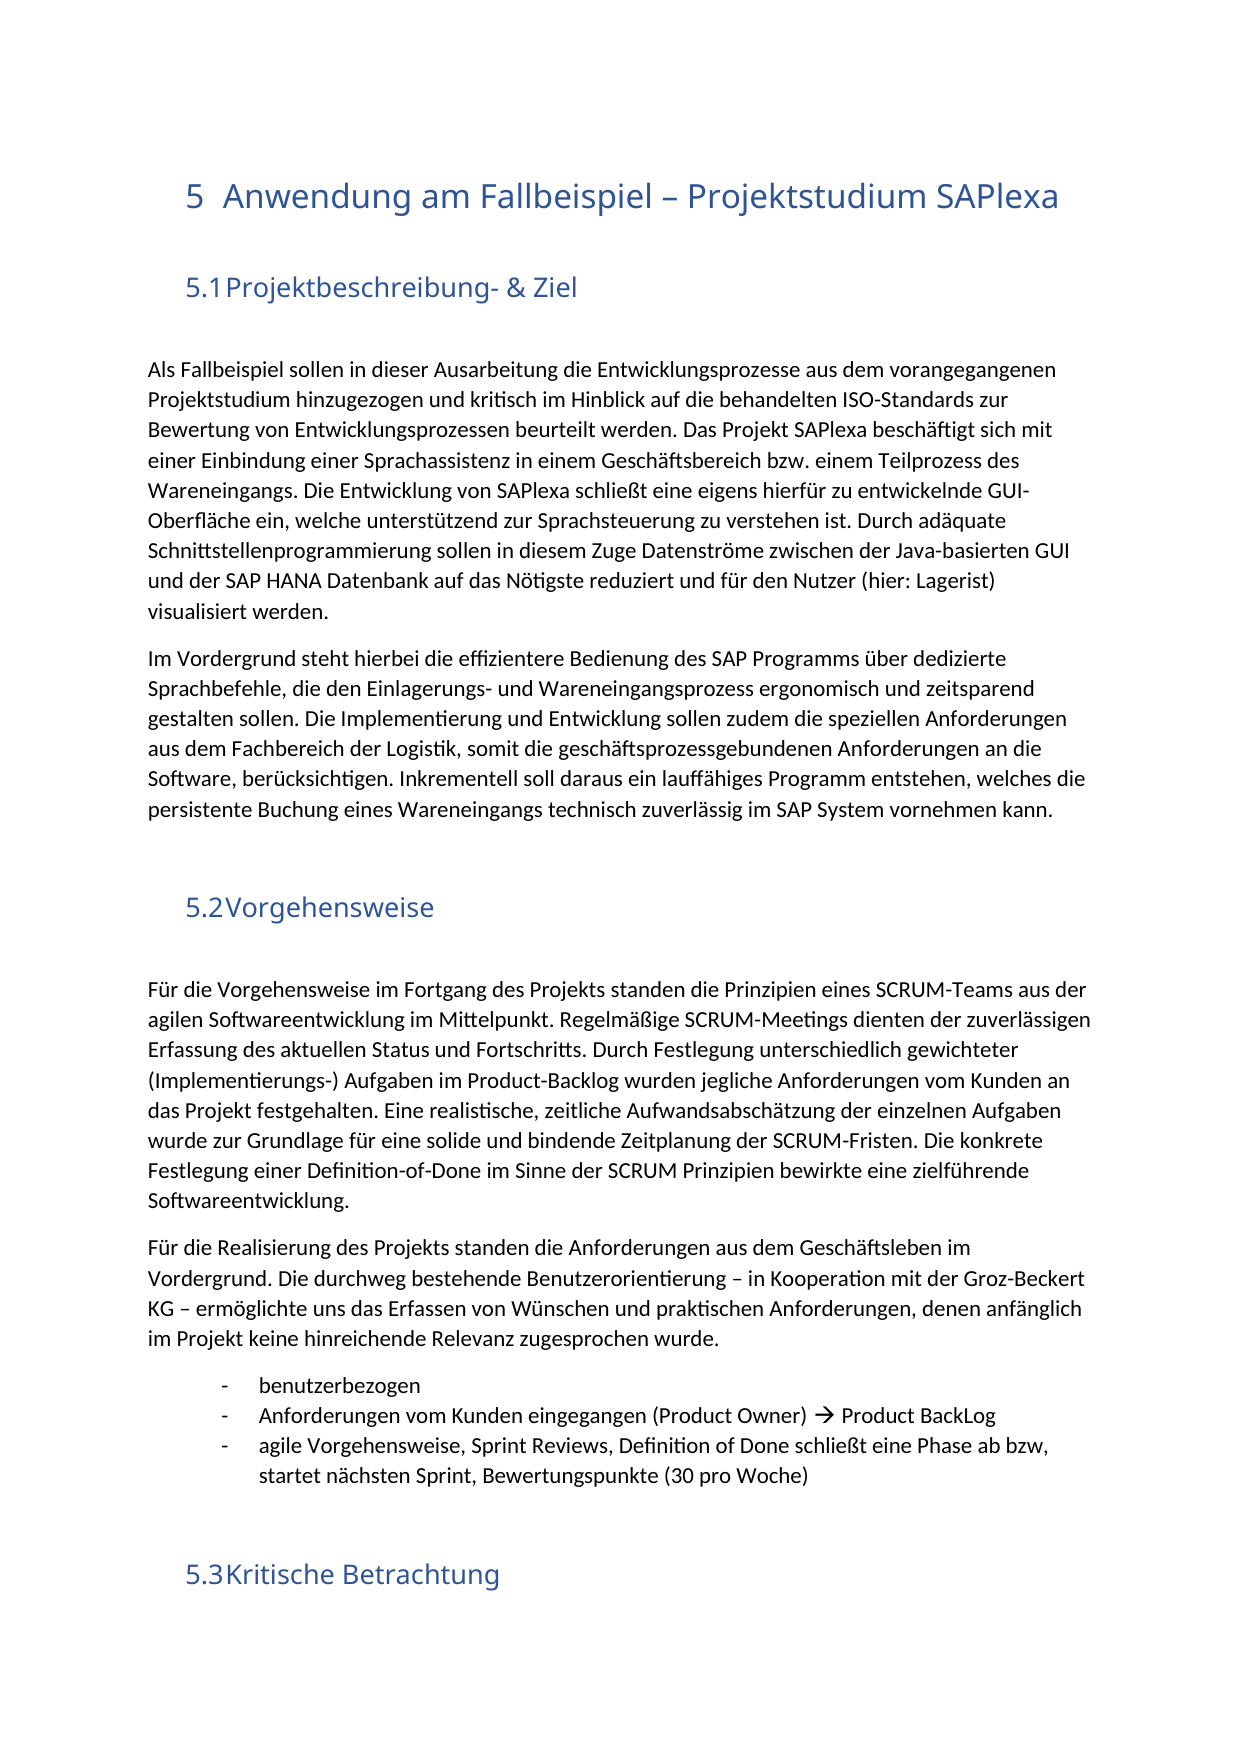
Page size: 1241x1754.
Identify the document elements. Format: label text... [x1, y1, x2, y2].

subtitle Anwendung am Fallbeispiel – Projektstudium SAPlexa [185, 173, 1093, 218]
subtitle Vorgehensweise [185, 888, 1093, 925]
text Für die Realisierung des Projekts standen die Anforderungen aus dem Geschäftsleben im Vordergrund. Die durchweg bestehende Benutzerorientierung – in Kooperation mit der Groz-Beckert KG – ermöglichte uns das Erfassen von Wünschen und praktischen Anforderungen, denen anfänglich im Projekt keine hinreichende Relevanz zugesprochen wurde. [148, 1233, 1093, 1352]
subtitle Projektbeschreibung- & Ziel [185, 268, 1093, 305]
list Anforderungen vom Kunden eingegangen (Product Owner) Product BackLog [221, 1401, 1093, 1429]
subtitle Kritische Betrachtung [185, 1555, 1093, 1592]
text Für die Vorgehensweise im Fortgang des Projekts standen die Prinzipien eines SCRUM-Teams aus der agilen Softwareentwicklung im Mittelpunkt. Regelmäßige SCRUM-Meetings dienten der zuverlässigen Erfassung des aktuellen Status und Fortschritts. Durch Festlegung unterschiedlich gewichteter (Implementierungs-) Aufgaben im Product-Backlog wurden jegliche Anforderungen vom Kunden an das Projekt festgehalten. Eine realistische, zeitliche Aufwandsabschätzung der einzelnen Aufgaben wurde zur Grundlage für eine solide und bindende Zeitplanung der SCRUM-Fristen. Die konkrete Festlegung einer Definition-of-Done im Sinne der SCRUM Prinzipien bewirkte eine zielführende Softwareentwicklung. [148, 975, 1093, 1214]
text Als Fallbeispiel sollen in dieser Ausarbeitung die Entwicklungsprozesse aus dem vorangegangenen Projektstudium hinzugezogen und kritisch im Hinblick auf die behandelten ISO-Standards zur Bewertung von Entwicklungsprozessen beurteilt werden. Das Projekt SAPlexa beschäftigt sich mit einer Einbindung einer Sprachassistenz in einem Geschäftsbereich bzw. einem Teilprozess des Wareneingangs. Die Entwicklung von SAPlexa schließt eine eigens hierfür zu entwickelnde GUI-Oberfläche ein, welche unterstützend zur Sprachsteuerung zu verstehen ist. Durch adäquate Schnittstellenprogrammierung sollen in diesem Zuge Datenströme zwischen der Java-basierten GUI und der SAP HANA Datenbank auf das Nötigste reduziert und für den Nutzer (hier: Lagerist) visualisiert werden. [148, 355, 1093, 625]
list benutzerbezogen [221, 1371, 1093, 1399]
text Im Vordergrund steht hierbei die effizientere Bedienung des SAP Programms über dedizierte Sprachbefehle, die den Einlagerungs- und Wareneingangsprozess ergonomisch und zeitsparend gestalten sollen. Die Implementierung und Entwicklung sollen zudem die speziellen Anforderungen aus dem Fachbereich der Logistik, somit die geschäftsprozessgebundenen Anforderungen an die Software, berücksichtigen. Inkrementell soll daraus ein lauffähiges Programm entstehen, welches die persistente Buchung eines Wareneingangs technisch zuverlässig im SAP System vornehmen kann. [148, 644, 1093, 823]
list agile Vorgehensweise, Sprint Reviews, Definition of Done schließt eine Phase ab bzw, startet nächsten Sprint, Bewertungspunkte (30 pro Woche) [221, 1431, 1093, 1489]
